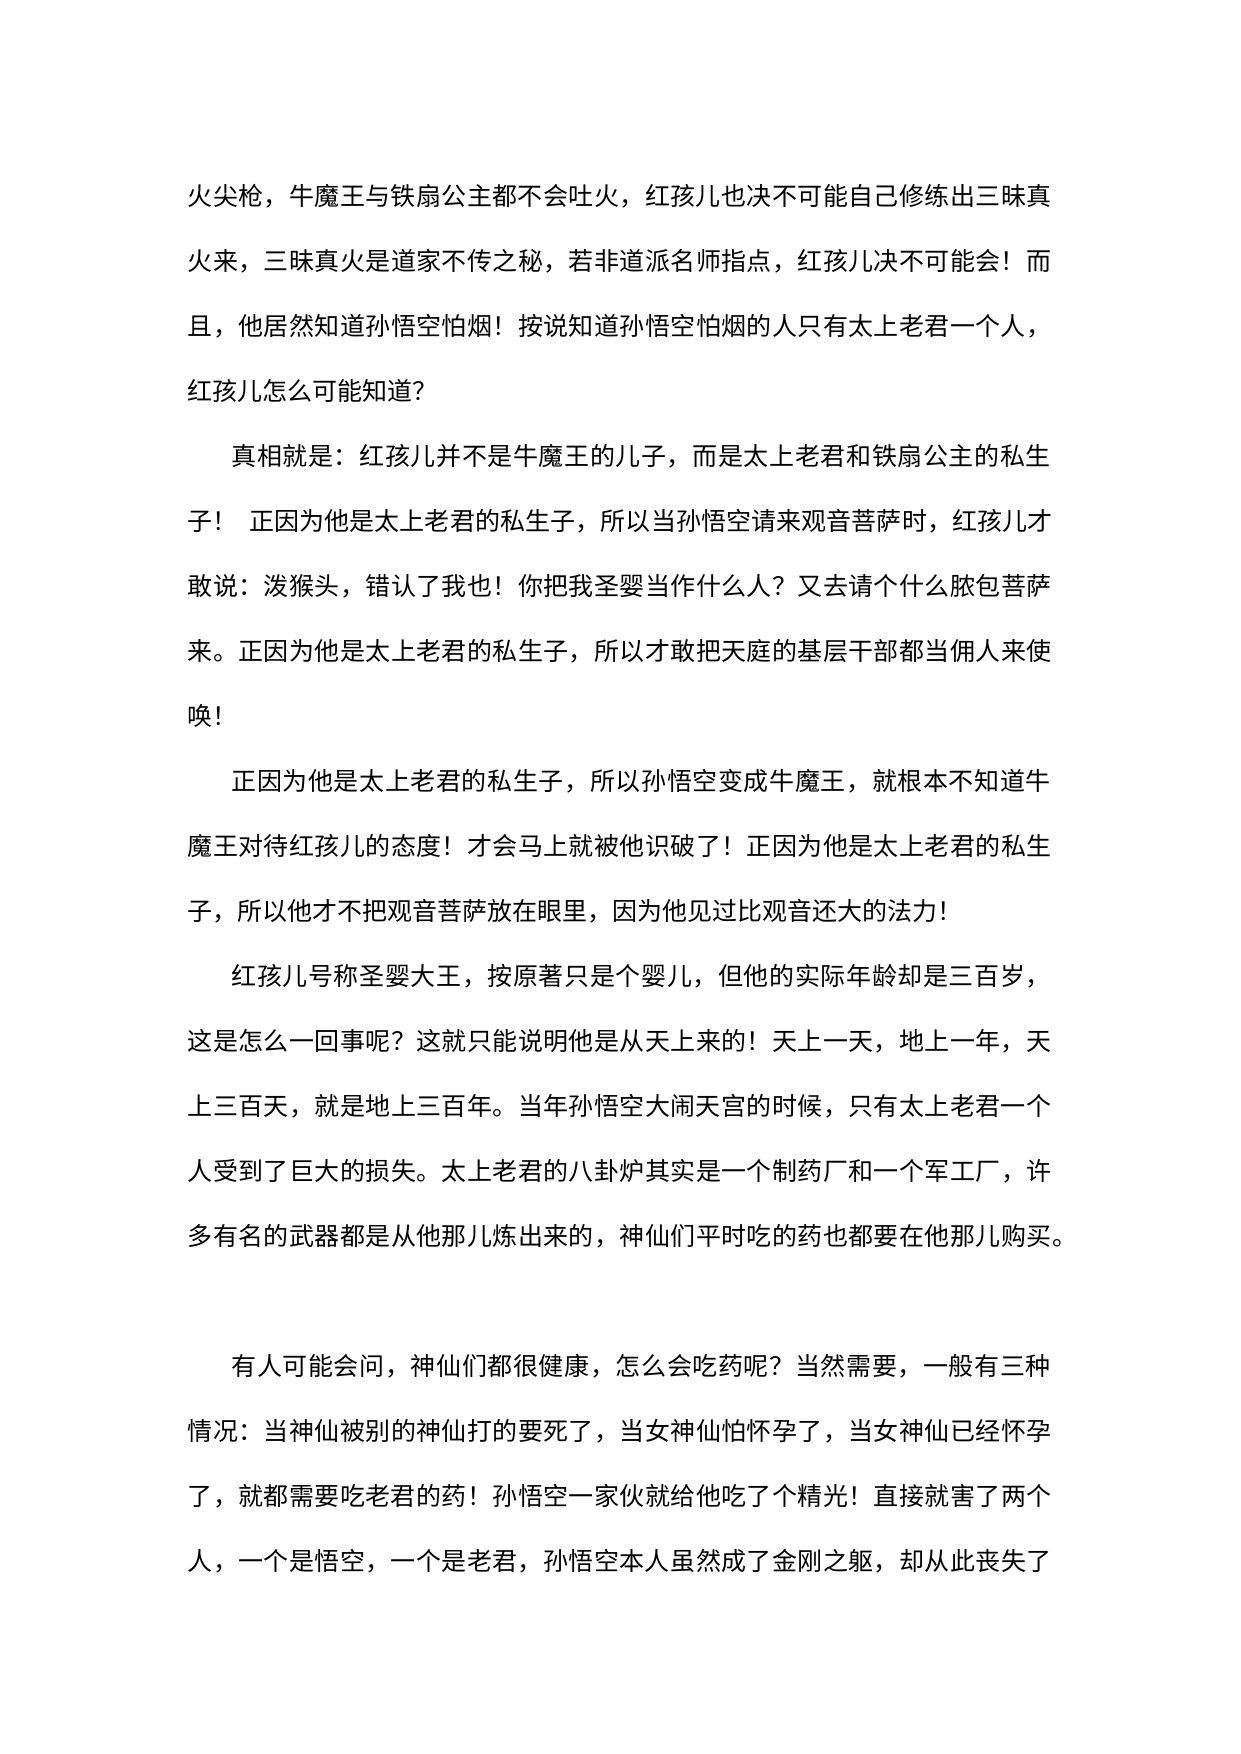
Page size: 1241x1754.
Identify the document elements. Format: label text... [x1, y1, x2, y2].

text 正因为他是太上老君的私生子，所以孙悟空变成牛魔王，就根本不知道牛魔王对待红孩儿的态度！才会马上就被他识破了！正因为他是太上老君的私生子，所以他才不把观音菩萨放在眼里，因为他见过比观音还大的法力！ [187, 747, 1053, 942]
text 真相就是：红孩儿并不是牛魔王的儿子，而是太上老君和铁扇公主的私生子！ 正因为他是太上老君的私生子，所以当孙悟空请来观音菩萨时，红孩儿才敢说：泼猴头，错认了我也！你把我圣婴当作什么人？又去请个什么脓包菩萨来。正因为他是太上老君的私生子，所以才敢把天庭的基层干部都当佣人来使唤！ [187, 422, 1053, 747]
